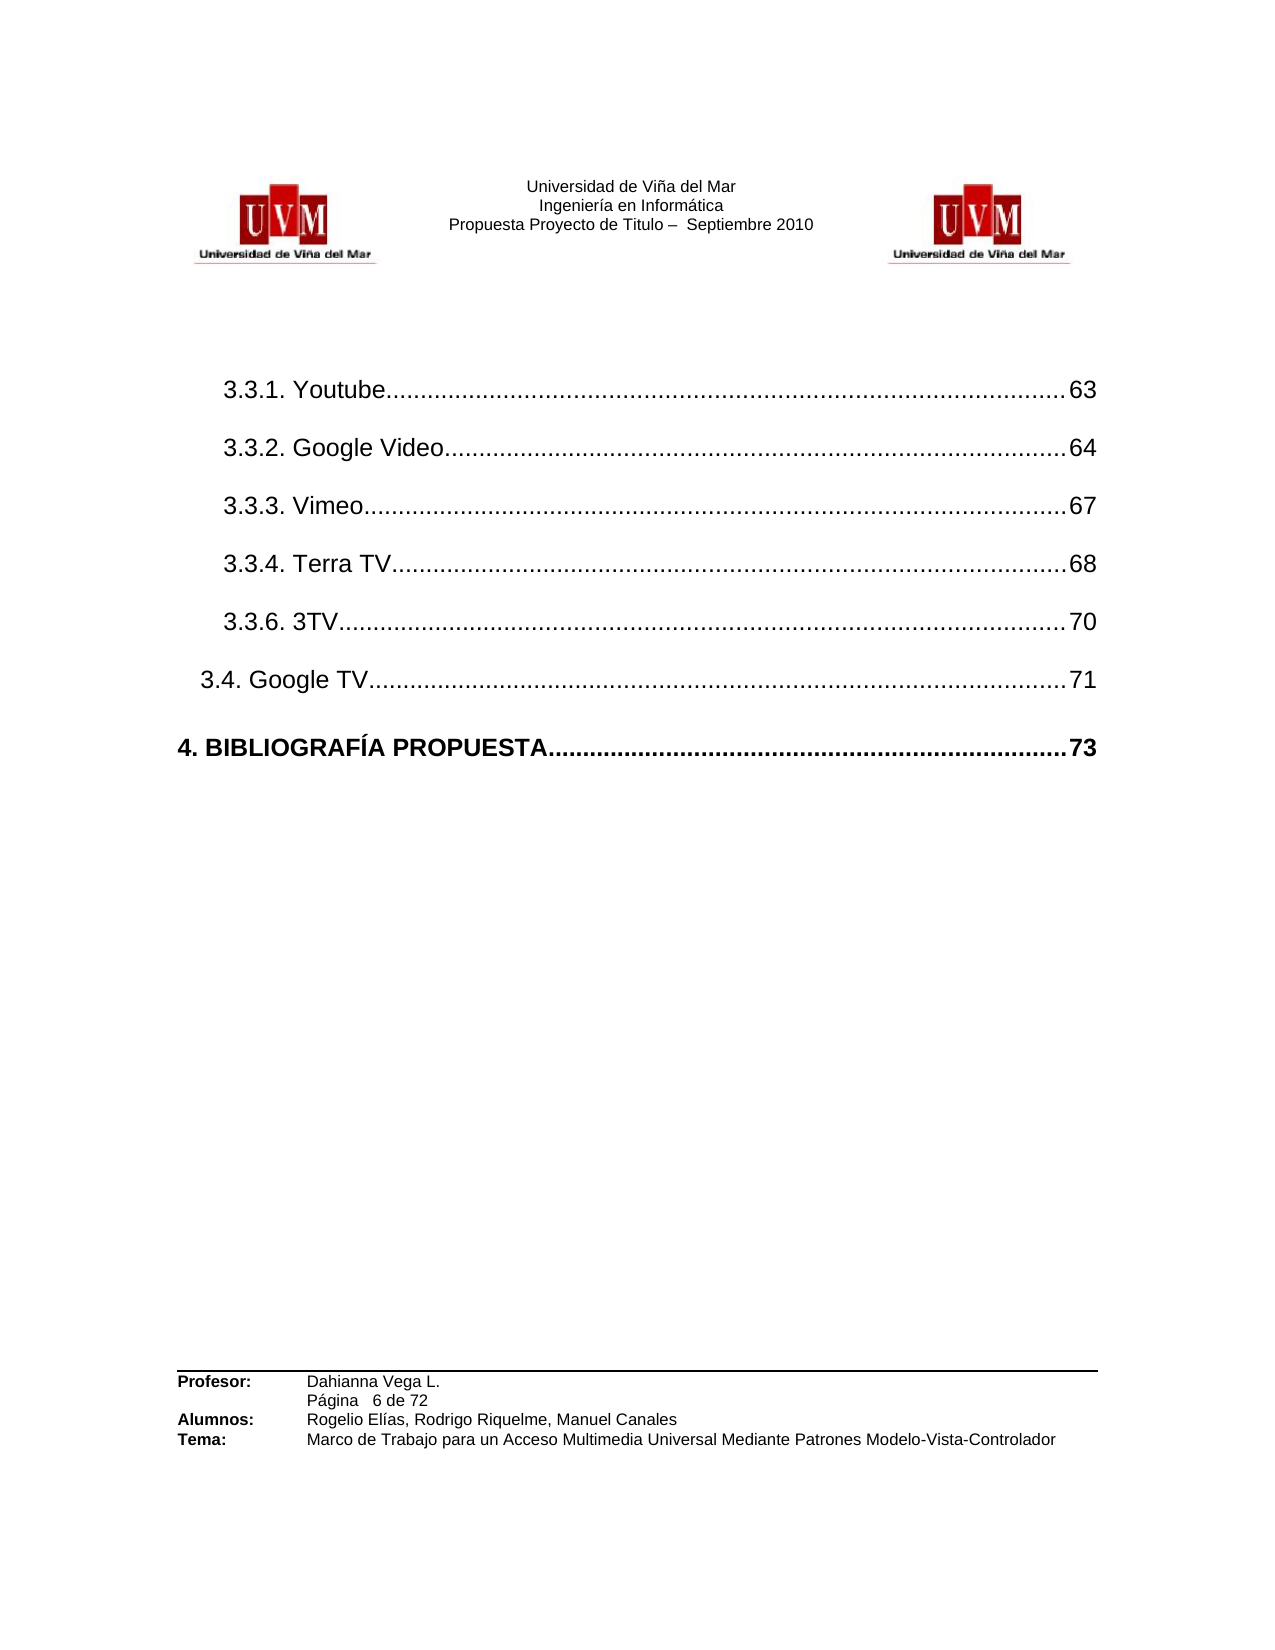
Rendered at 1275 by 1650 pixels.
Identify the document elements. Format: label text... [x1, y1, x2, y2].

text 3.3.2. Google Video 64 [223, 433, 1098, 462]
text 3.3.3. Vimeo 67 [223, 491, 1098, 520]
text 3.3.4. Terra TV 68 [223, 549, 1098, 578]
text 3.4. Google TV 71 [200, 665, 1098, 694]
text 4. BIBLIOGRAFÍA PROPUESTA 73 [177, 733, 1098, 762]
picture [177, 176, 390, 267]
picture [871, 176, 1084, 267]
text 3.3.6. 3TV 70 [223, 607, 1098, 636]
text 3.3.1. Youtube 63 [223, 375, 1098, 404]
